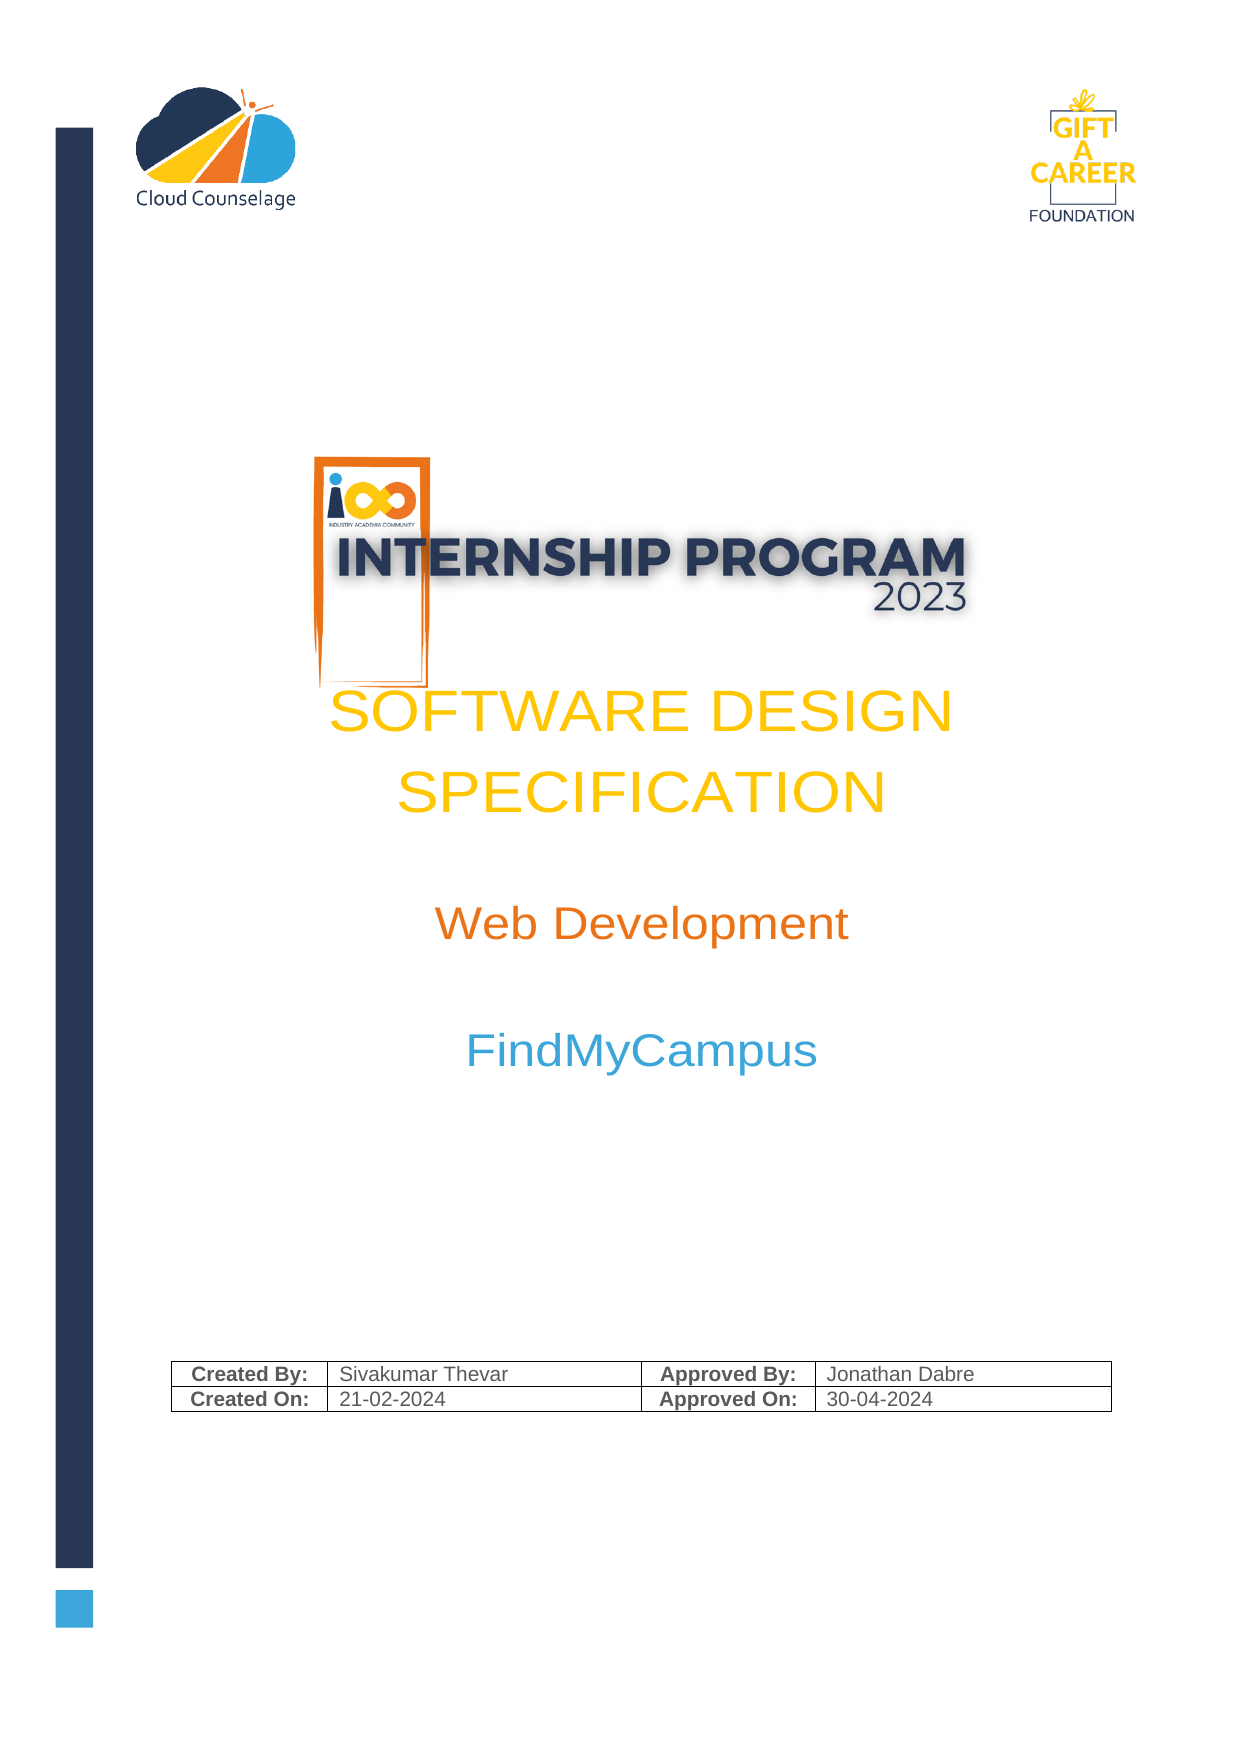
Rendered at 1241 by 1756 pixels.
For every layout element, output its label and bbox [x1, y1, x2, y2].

picture [1013, 87, 1153, 235]
picture [136, 87, 296, 210]
picture [298, 442, 648, 700]
picture [339, 694, 361, 700]
picture [613, 695, 637, 700]
picture [383, 695, 407, 700]
